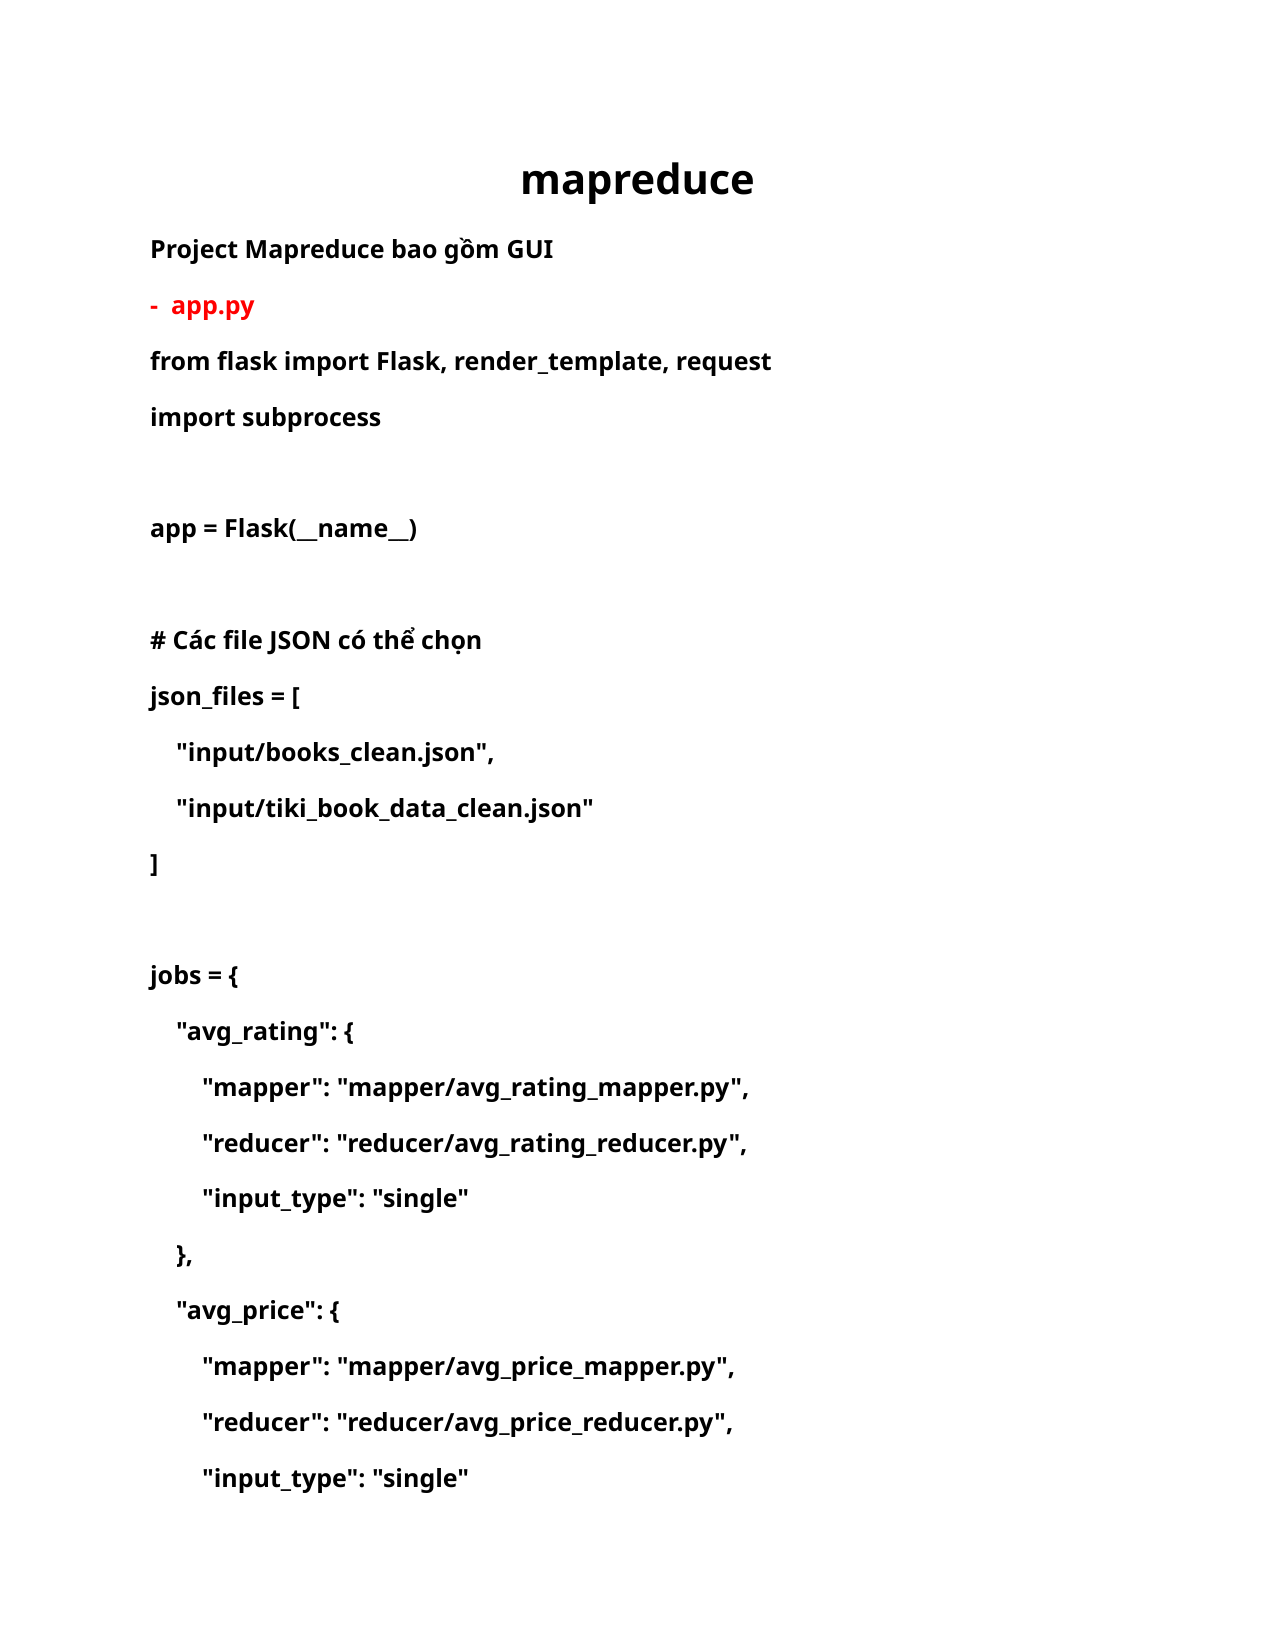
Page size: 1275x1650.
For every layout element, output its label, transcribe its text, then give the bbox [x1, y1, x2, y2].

text ] [150, 846, 1125, 880]
text "input/tiki_book_data_clean.json" [150, 790, 1125, 824]
text "input/books_clean.json", [150, 734, 1125, 768]
text }, [150, 1237, 1125, 1271]
text "avg_rating": { [150, 1013, 1125, 1048]
text # Các file JSON có thể chọn [150, 623, 1125, 657]
text jobs = { [150, 958, 1125, 992]
text "input_type": "single" [150, 1181, 1125, 1215]
text mapreduce [150, 150, 1125, 207]
text "reducer": "reducer/avg_rating_reducer.py", [150, 1125, 1125, 1159]
text "input_type": "single" [150, 1460, 1125, 1494]
text json_files = [ [150, 678, 1125, 713]
text from flask import Flask, render_template, request [150, 343, 1125, 378]
text - app.py [150, 288, 1125, 322]
text "mapper": "mapper/avg_price_mapper.py", [150, 1348, 1125, 1383]
text app = Flask(__name__) [150, 511, 1125, 545]
text Project Mapreduce bao gồm GUI [150, 232, 1125, 266]
text "mapper": "mapper/avg_rating_mapper.py", [150, 1069, 1125, 1103]
text "reducer": "reducer/avg_price_reducer.py", [150, 1404, 1125, 1438]
text "avg_price": { [150, 1293, 1125, 1327]
text import subprocess [150, 399, 1125, 433]
